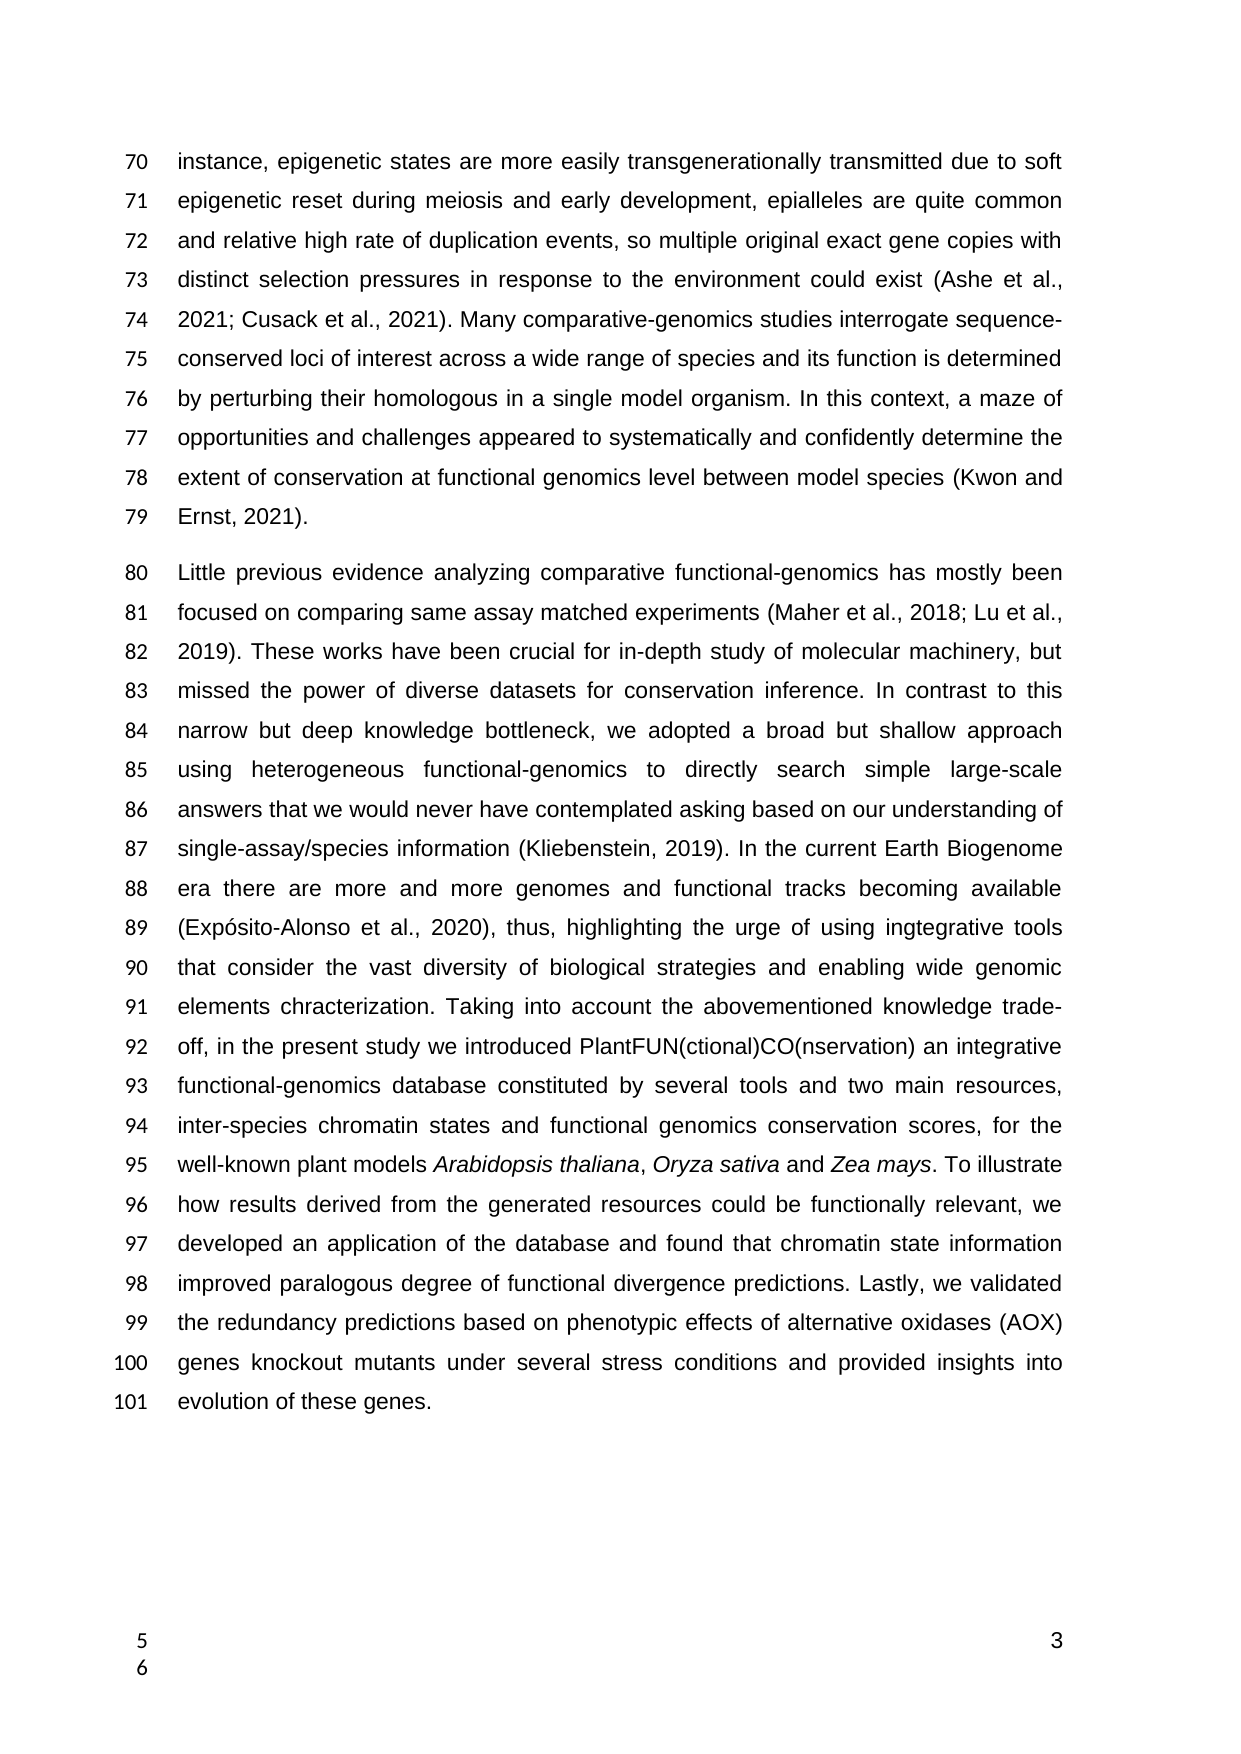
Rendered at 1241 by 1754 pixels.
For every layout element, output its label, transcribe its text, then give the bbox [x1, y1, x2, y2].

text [177, 148, 1063, 529]
text Little previous evidence analyzing comparative functional-genomics has mostly been focused on comparing same assay matched experiments (Maher et al., 2018; Lu et al., 2019). These works have been crucial for in-depth study of molecular machinery, but missed the power of diverse datasets for conservation inference. In contrast to this narrow but deep knowledge bottleneck, we adopted a broad but shallow approach using heterogeneous functional-genomics to directly search simple large-scale answers that we would never have contemplated asking based on our understanding of single-assay/species information (Kliebenstein, 2019). In the current Earth Biogenome era there are more and more genomes and functional tracks becoming available (Expósito-Alonso et al., 2020), thus, highlighting the urge of using ingtegrative tools that consider the vast diversity of biological strategies and enabling wide genomic elements chracterization. Taking into account the abovementioned knowledge trade-off, in the present study we introduced PlantFUN(ctional)CO(nservation) an integrative functional-genomics database constituted by several tools and two main resources, inter-species chromatin states and functional genomics conservation scores, for the well-known plant models Arabidopsis thaliana, Oryza sativa and Zea mays. To illustrate how results derived from the generated resources could be functionally relevant, we developed an application of the database and found that chromatin state information improved paralogous degree of functional divergence predictions. Lastly, we validated the redundancy predictions based on phenotypic effects of alternative oxidases (AOX) genes knockout mutants under several stress conditions and provided insights into evolution of these genes. [177, 559, 1063, 1414]
